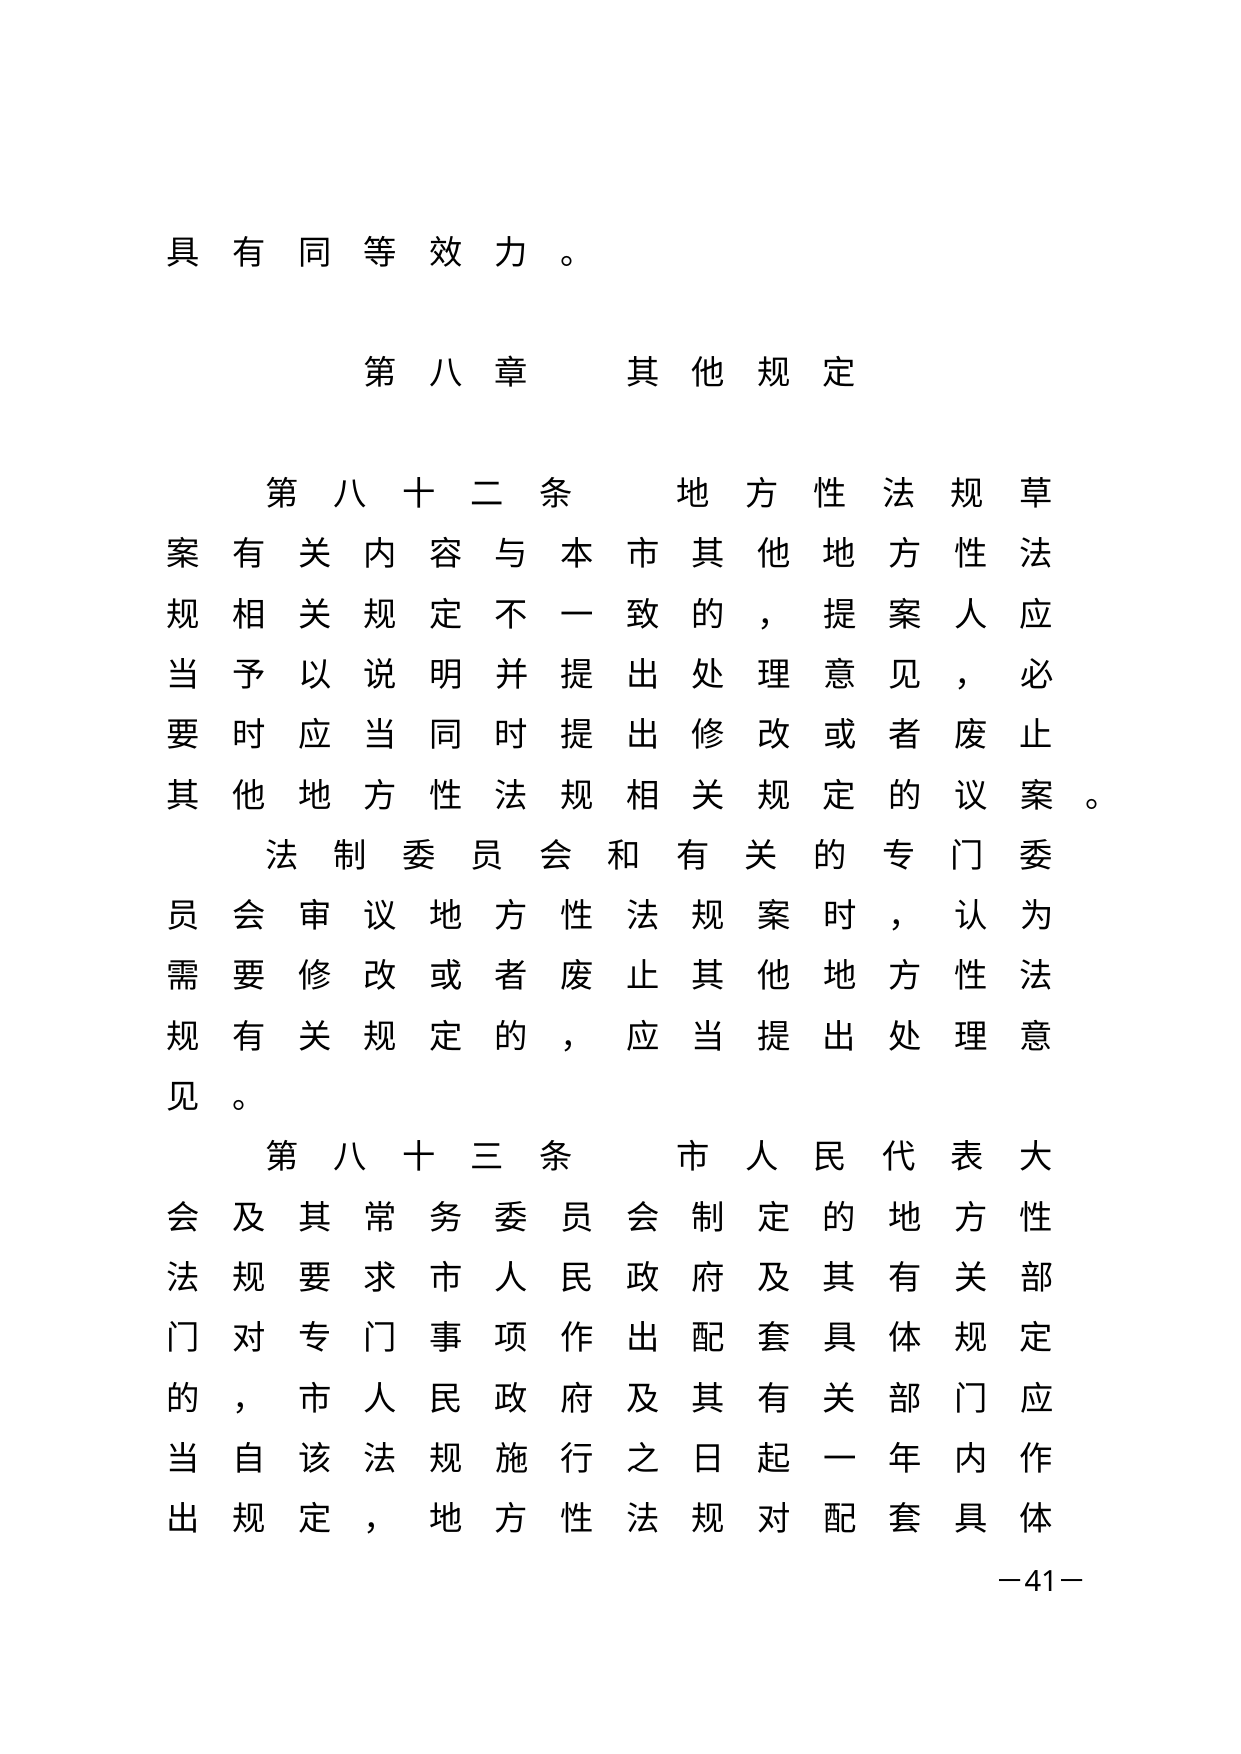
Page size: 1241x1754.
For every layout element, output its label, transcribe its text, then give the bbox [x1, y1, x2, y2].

text 第八十二条 地方性法规草案有关内容与本市其他地方性法规相关规定不一致的，提案人应当予以说明并提出处理意见，必要时应当同时提出修改或者废止其他地方性法规相关规定的议案。 [167, 461, 1085, 823]
text 市人民代表大会常务委员会的地方性法规解释同地方性法规具有同等效力。 [167, 219, 1085, 280]
text 第八章 其他规定 [167, 340, 1085, 400]
text 第八十三条 市人民代表大会及其常务委员会制定的地方性法规要求市人民政府及其有关部门对专门事项作出配套具体规定的，市人民政府及其有关部门应当自该法规施行之日起一年内作出规定，地方性法规对配套具体规定制定期限另有规定的，从其规定。 [167, 1124, 1085, 1546]
text 法制委员会和有关的专门委员会审议地方性法规案时，认为需要修改或者废止其他地方性法规有关规定的，应当提出处理意见。 [167, 823, 1085, 1124]
